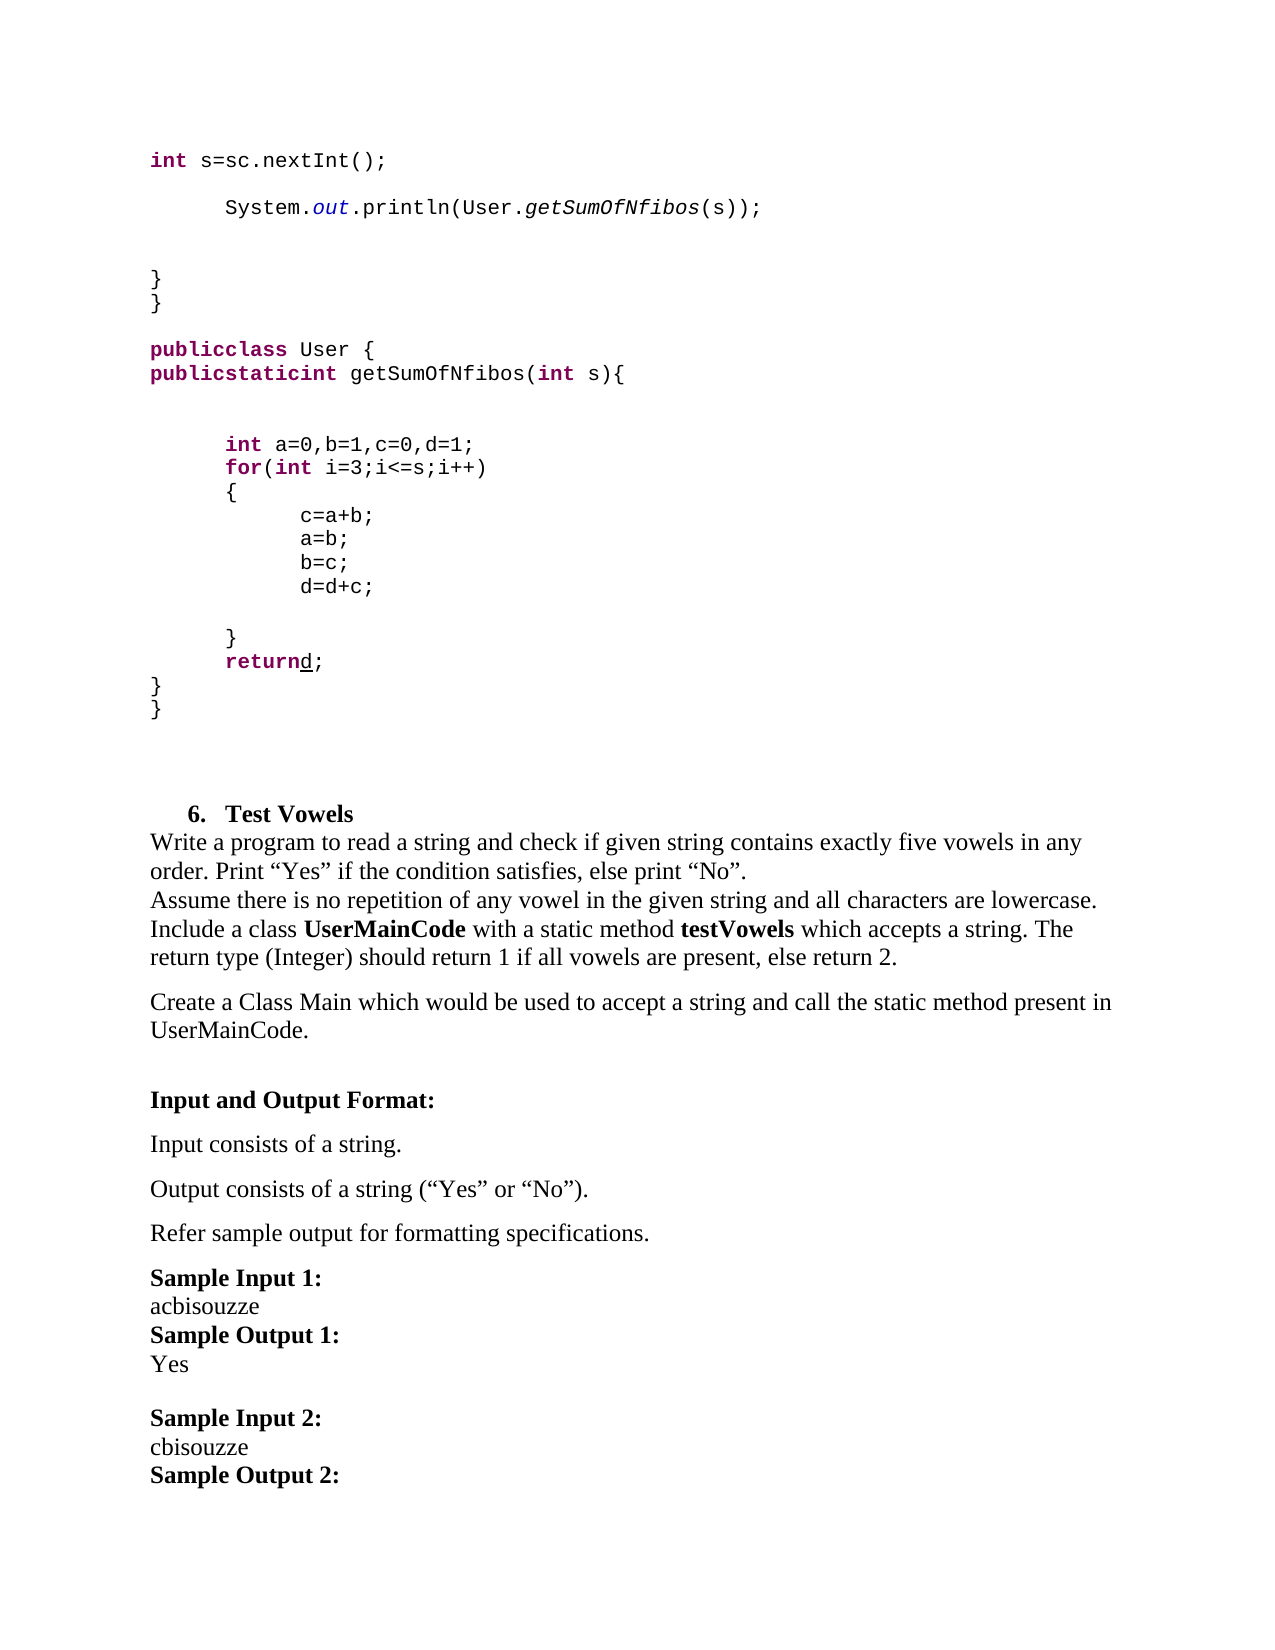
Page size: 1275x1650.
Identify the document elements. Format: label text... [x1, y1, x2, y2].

text acbisouzze [150, 1291, 1125, 1320]
text cbisouzze [150, 1432, 1125, 1460]
text Create a Class Main which would be used to accept a string and call the static method present in UserMainCode. [150, 987, 1125, 1044]
text int a=0,b=1,c=0,d=1; [150, 434, 1125, 457]
text c=a+b; [150, 505, 1125, 528]
text for(int i=3;i<=s;i++) [150, 457, 1125, 481]
text Sample Output 2: [150, 1460, 1125, 1489]
text } [150, 292, 1125, 316]
text Include a class UserMainCode with a static method testVowels which accepts a string. The return type (Integer) should return 1 if all vowels are present, else return 2. [150, 914, 1125, 971]
list Test Vowels [187, 799, 1125, 827]
text { [150, 481, 1125, 505]
text } [150, 627, 1125, 651]
text } [150, 698, 1125, 722]
text Input consists of a string. [150, 1129, 1125, 1158]
text b=c; [150, 552, 1125, 576]
text int s=sc.nextInt(); [150, 150, 1125, 174]
text Yes [150, 1349, 1125, 1378]
text a=b; [150, 528, 1125, 552]
text Write a program to read a string and check if given string contains exactly five vowels in any order. Print “Yes” if the condition satisfies, else print “No”. [150, 827, 1125, 885]
text Assume there is no repetition of any vowel in the given string and all characters are lowercase. [150, 885, 1125, 914]
text returnd; [150, 651, 1125, 674]
text publicstaticint getSumOfNfibos(int s){ [150, 363, 1125, 386]
text Sample Input 2: [150, 1403, 1125, 1432]
text Sample Output 1: [150, 1320, 1125, 1349]
text Output consists of a string (“Yes” or “No”). [150, 1174, 1125, 1203]
text d=d+c; [150, 576, 1125, 599]
text Refer sample output for formatting specifications. [150, 1218, 1125, 1247]
text Input and Output Format: [150, 1085, 1125, 1114]
text Sample Input 1: [150, 1263, 1125, 1291]
text } [150, 674, 1125, 698]
text System.out.println(User.getSumOfNfibos(s)); [150, 197, 1125, 221]
text publicclass User { [150, 339, 1125, 363]
text } [150, 268, 1125, 292]
